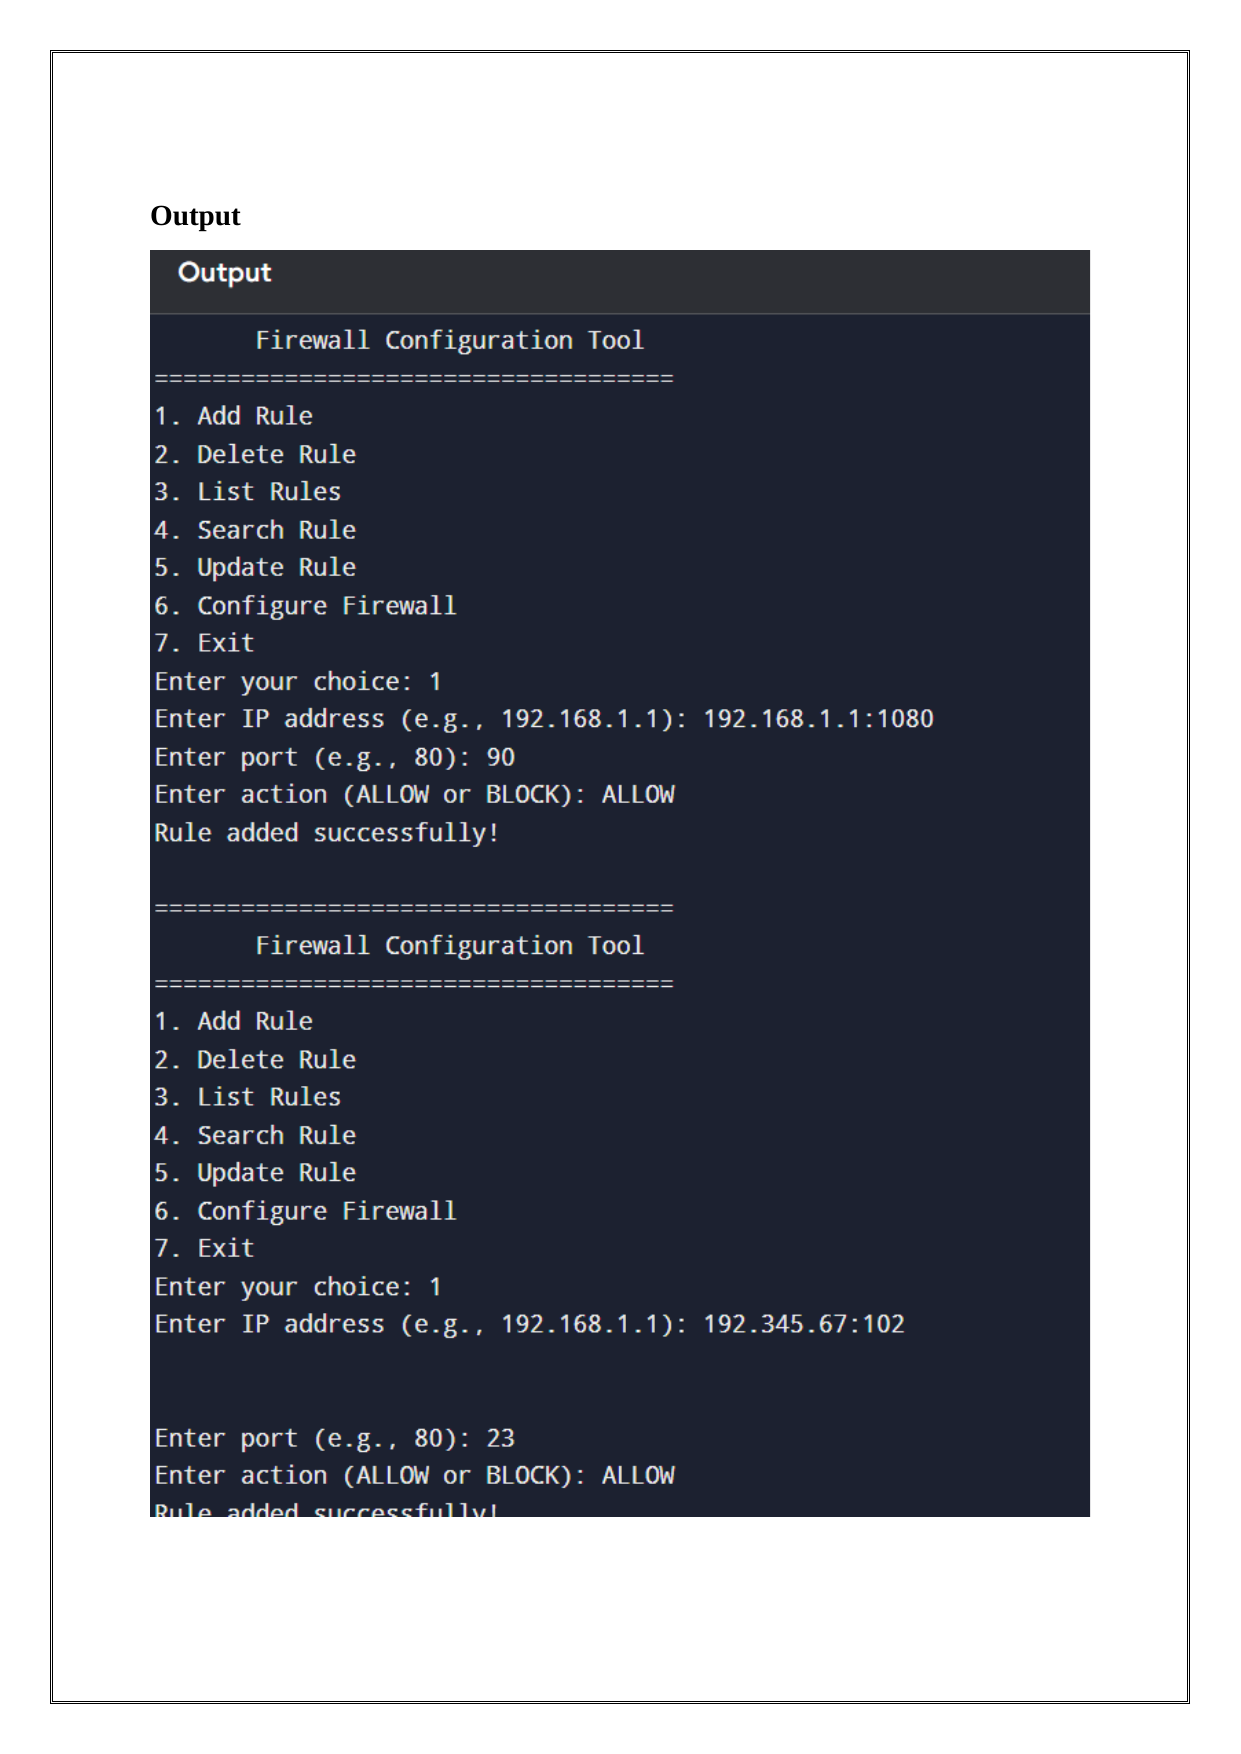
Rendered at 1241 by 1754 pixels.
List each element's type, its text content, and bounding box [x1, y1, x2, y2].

text Output [150, 198, 1090, 231]
picture [150, 250, 1091, 1517]
